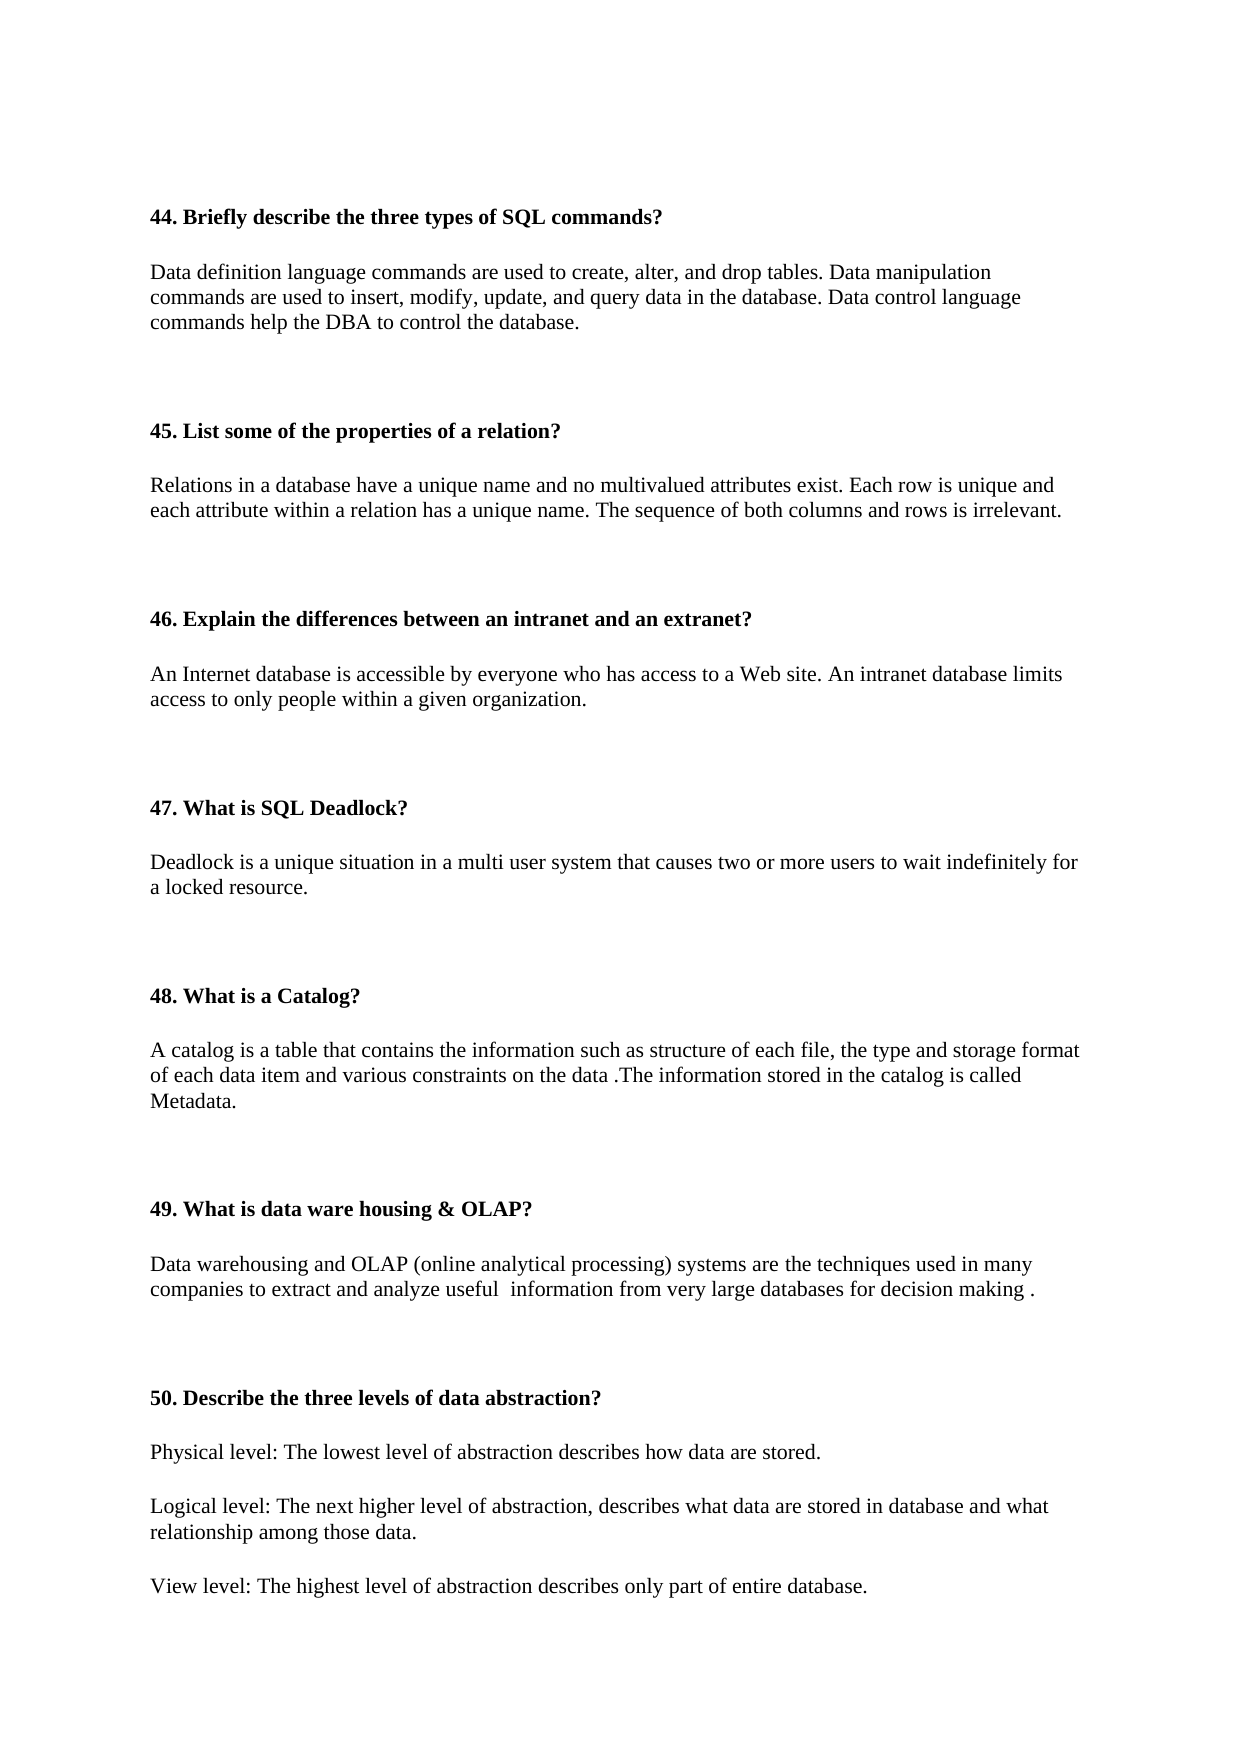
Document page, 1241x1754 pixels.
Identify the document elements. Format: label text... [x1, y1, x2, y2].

text Logical level: The next higher level of abstraction, describes what data are stored in database and what relationship among those data. [150, 1493, 1090, 1544]
text Data definition language commands are used to create, alter, and drop tables. Data manipulation commands are used to insert, modify, update, and query data in the database. Data control language commands help the DBA to control the database. [150, 259, 1090, 334]
text An Internet database is accessible by everyone who has access to a Web site. An intranet database limits access to only people within a given organization. [150, 661, 1090, 711]
text Physical level: The lowest level of abstraction describes how data are stored. [150, 1439, 1090, 1464]
text Relations in a database have a unique name and no multivalued attributes exist. Each row is unique and each attribute within a relation has a unique name. The sequence of both columns and rows is irrelevant. [150, 472, 1090, 523]
text View level: The highest level of abstraction describes only part of entire database. [150, 1573, 1090, 1598]
text 44. Briefly describe the three types of SQL commands? [150, 204, 1090, 229]
text Data warehousing and OLAP (online analytical processing) systems are the techniques used in many companies to extract and analyze useful information from very large databases for decision making . [150, 1251, 1090, 1301]
text 49. What is data ware housing & OLAP? [150, 1196, 1090, 1222]
text 47. What is SQL Deadlock? [150, 794, 1090, 820]
text A catalog is a table that contains the information such as structure of each file, the type and storage format of each data item and various constraints on the data .The information stored in the catalog is called Metadata. [150, 1037, 1090, 1113]
text 46. Explain the differences between an intranet and an extranet? [150, 606, 1090, 631]
text 45. List some of the properties of a relation? [150, 418, 1090, 443]
text 48. What is a Catalog? [150, 983, 1090, 1008]
text 50. Describe the three levels of data abstraction? [150, 1385, 1090, 1410]
text Deadlock is a unique situation in a multi user system that causes two or more users to wait indefinitely for a locked resource. [150, 849, 1090, 899]
